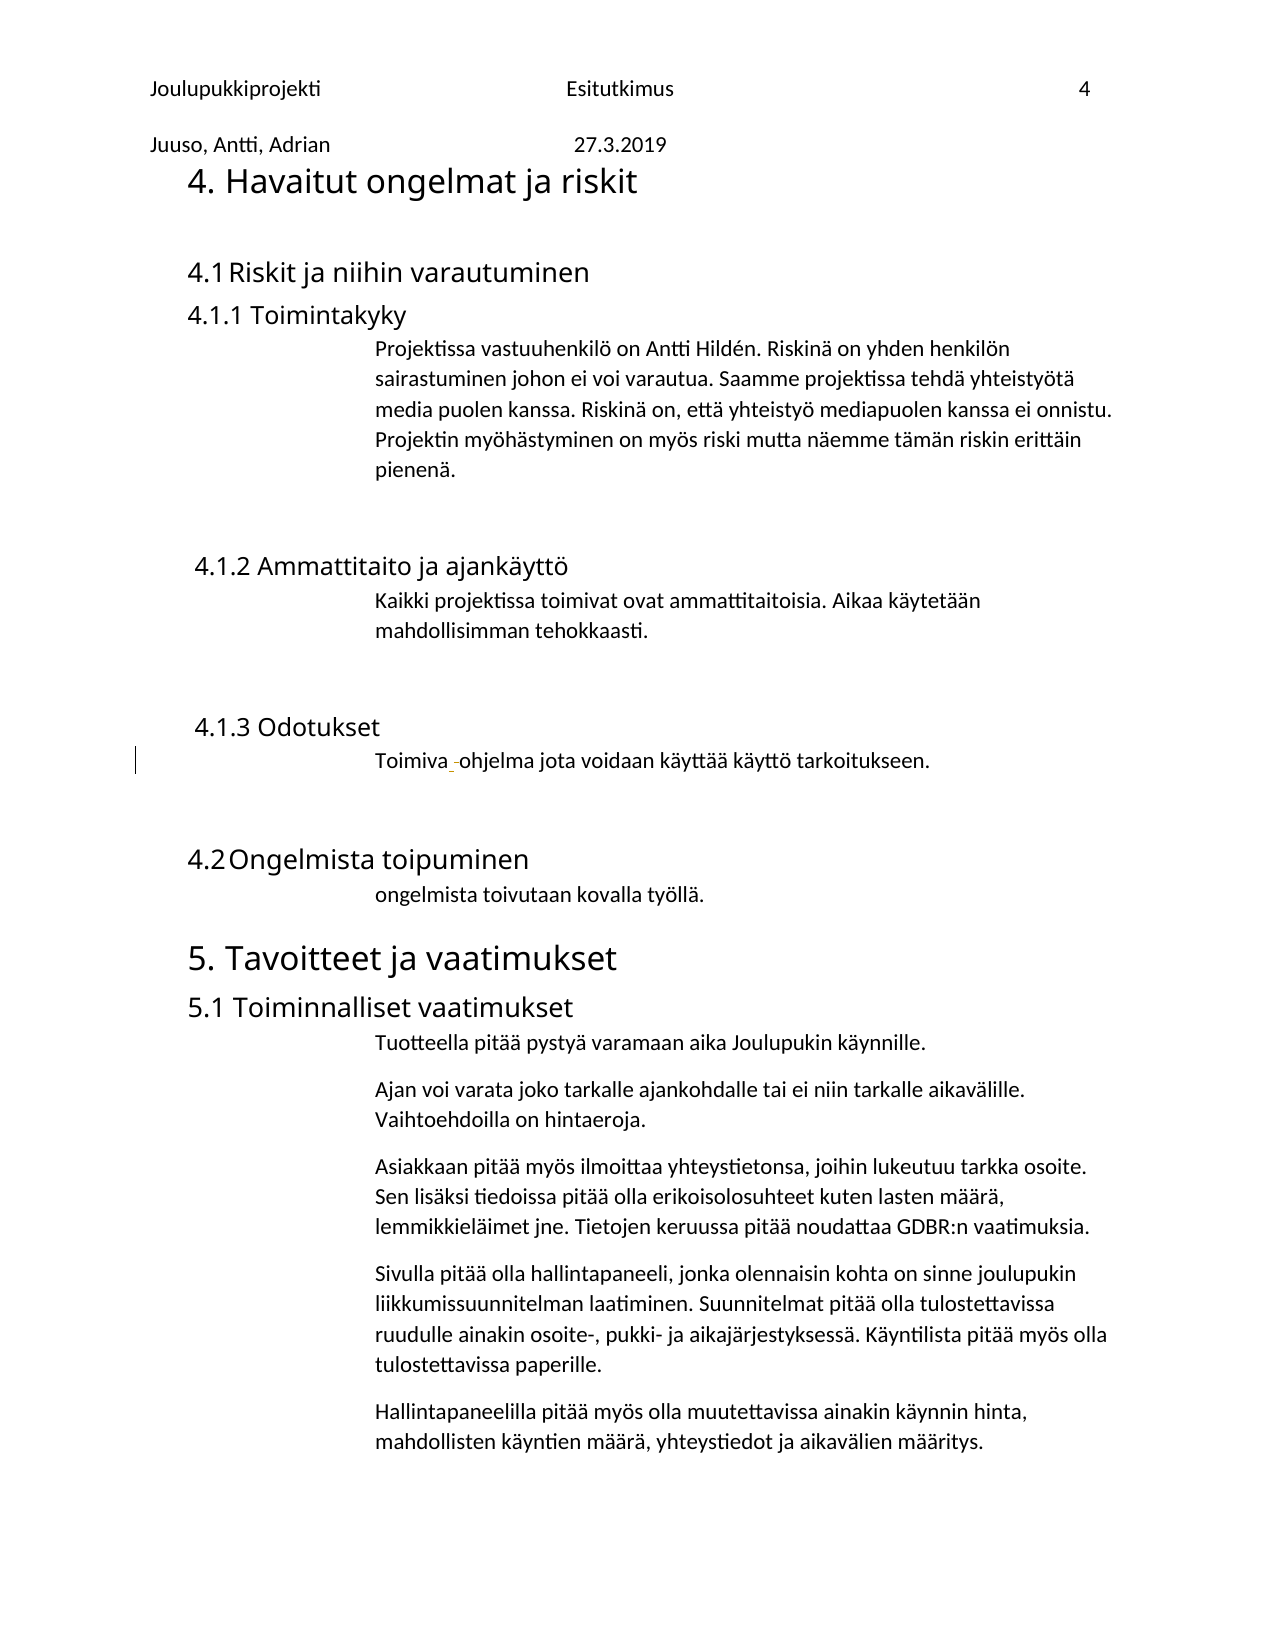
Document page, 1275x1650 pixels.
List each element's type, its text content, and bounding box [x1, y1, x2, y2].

text Toimivaohjelma jota voidaan käyttää käyttö tarkoitukseen. [150, 746, 1125, 774]
subtitle 4.1.1 Toimintakyky [150, 298, 1125, 332]
text Hallintapaneelilla pitää myös olla muutettavissa ainakin käynnin hinta, mahdollisten käyntien määrä, yhteystiedot ja aikavälien määritys. [375, 1397, 1125, 1455]
text Ajan voi varata joko tarkalle ajankohdalle tai ei niin tarkalle aikavälille. Vaihtoehdoilla on hintaeroja. [375, 1075, 1125, 1133]
text ongelmista toivutaan kovalla työllä. [300, 880, 1125, 908]
subtitle 5.1 Toiminnalliset vaatimukset [150, 988, 1125, 1025]
text Kaikki projektissa toimivat ovat ammattitaitoisia. Aikaa käytetään mahdollisimman tehokkaasti. [375, 586, 1125, 644]
subtitle Ongelmista toipuminen [187, 840, 1125, 877]
subtitle Riskit ja niihin varautuminen [187, 254, 1125, 291]
text Asiakkaan pitää myös ilmoittaa yhteystietonsa, joihin lukeutuu tarkka osoite. Sen lisäksi tiedoissa pitää olla erikoisolosuhteet kuten lasten määrä, lemmikkieläimet jne. Tietojen keruussa pitää noudattaa GDBR:n vaatimuksia. [375, 1152, 1125, 1241]
subtitle Tavoitteet ja vaatimukset [187, 935, 1125, 981]
subtitle 4.1.2 Ammattitaito ja ajankäyttö [150, 549, 1125, 583]
text Projektissa vastuuhenkilö on Antti Hildén. Riskinä on yhden henkilön sairastuminen johon ei voi varautua. Saamme projektissa tehdä yhteistyötä media puolen kanssa. Riskinä on, että yhteistyö mediapuolen kanssa ei onnistu. Projektin myöhästyminen on myös riski mutta näemme tämän riskin erittäin pienenä. [375, 334, 1125, 483]
subtitle 4.1.3 Odotukset [150, 710, 1125, 744]
subtitle Havaitut ongelmat ja riskit [187, 158, 1125, 203]
text Tuotteella pitää pystyä varamaan aika Joulupukin käynnille. [300, 1028, 1125, 1056]
text Sivulla pitää olla hallintapaneeli, jonka olennaisin kohta on sinne joulupukin liikkumissuunnitelman laatiminen. Suunnitelmat pitää olla tulostettavissa ruudulle ainakin osoite-, pukki- ja aikajärjestyksessä. Käyntilista pitää myös olla tulostettavissa paperille. [375, 1259, 1125, 1378]
